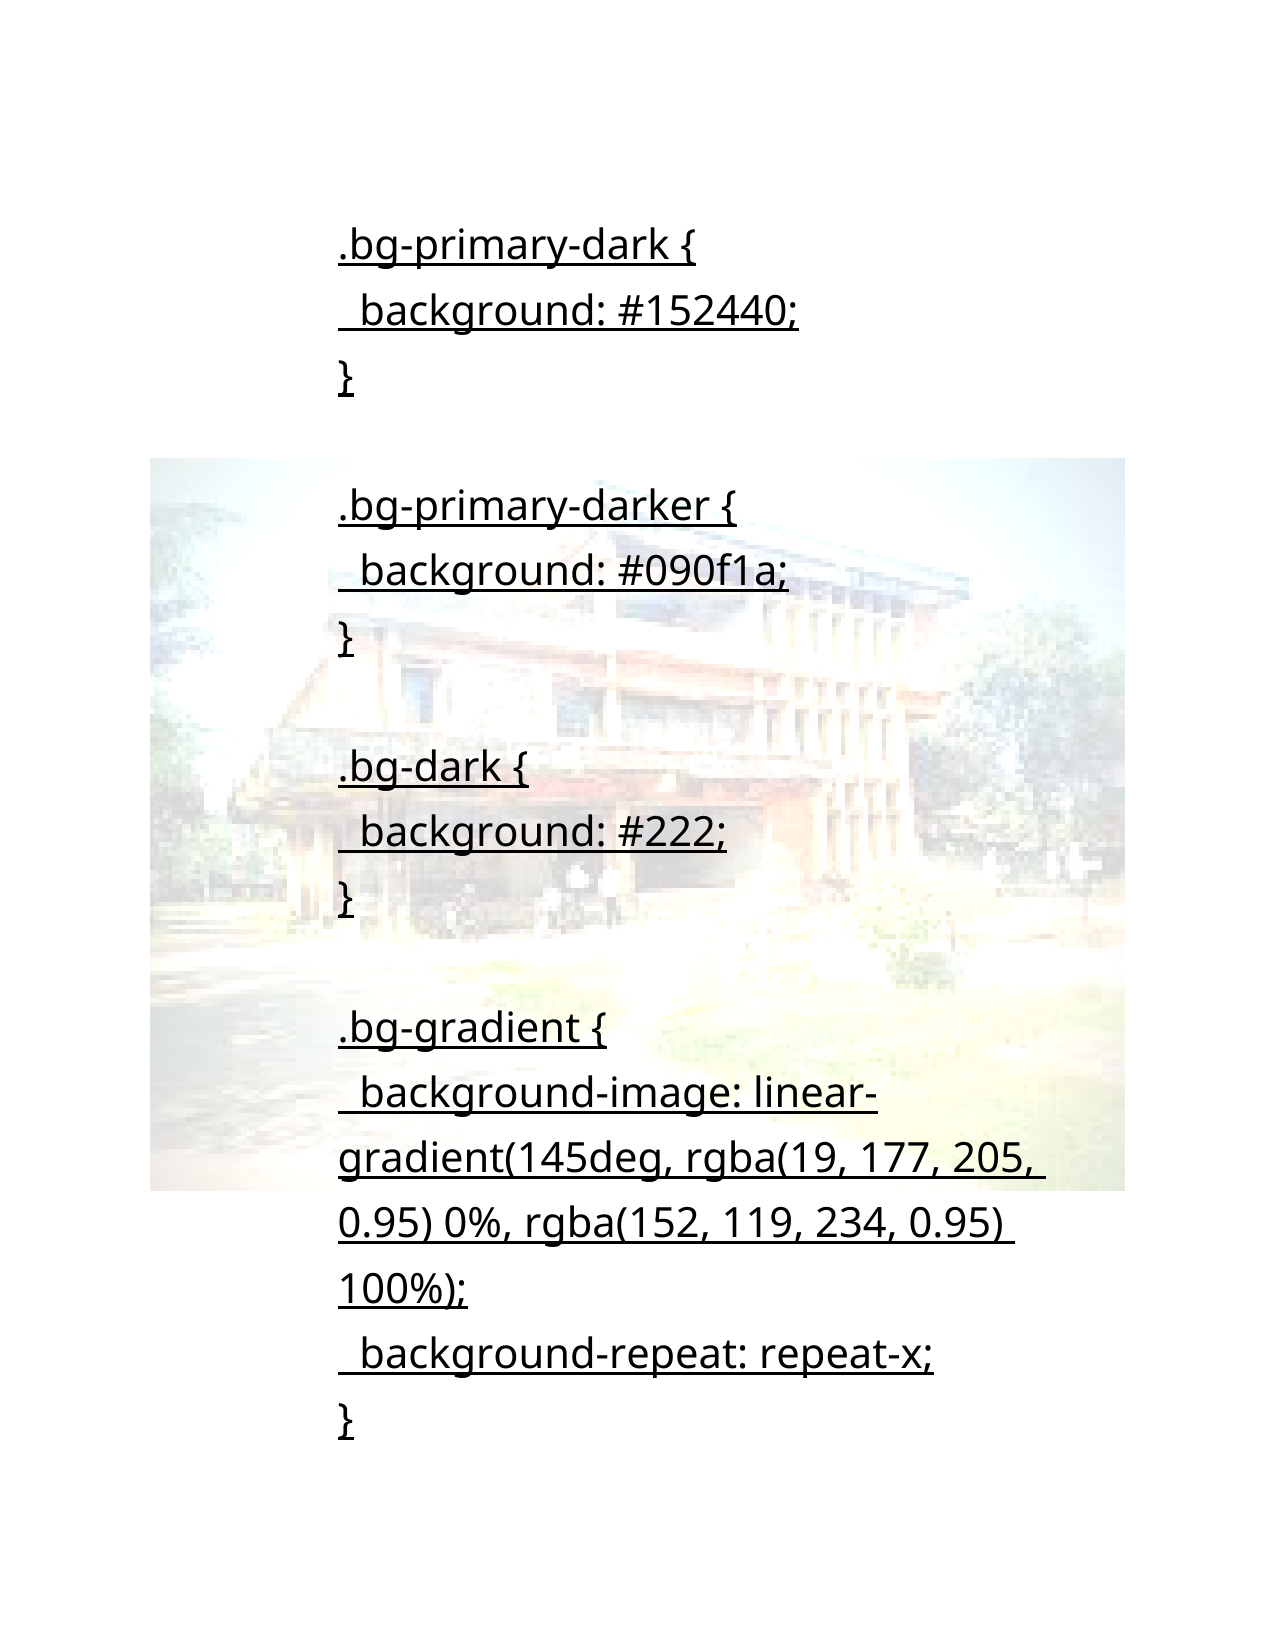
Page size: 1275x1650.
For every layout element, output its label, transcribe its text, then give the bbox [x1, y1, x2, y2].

list background-repeat: repeat-x; [337, 1324, 1125, 1381]
list .bg-gradient { [337, 998, 1125, 1054]
list background: #090f1a; [337, 541, 1125, 598]
list background: #222; [337, 802, 1125, 859]
list } [337, 606, 1125, 663]
list } [337, 1389, 1125, 1446]
list .bg-dark { [337, 737, 1125, 794]
list background-image: linear-gradient(145deg, rgba(19, 177, 205, 0.95) 0%, rgba(152, 119, 234, 0.95) 100%); [337, 1063, 1125, 1315]
list } [337, 346, 1125, 402]
list } [337, 867, 1125, 924]
list .bg-primary-dark { [337, 215, 1125, 272]
list background: #152440; [337, 280, 1125, 337]
list .bg-primary-darker { [337, 476, 1125, 533]
